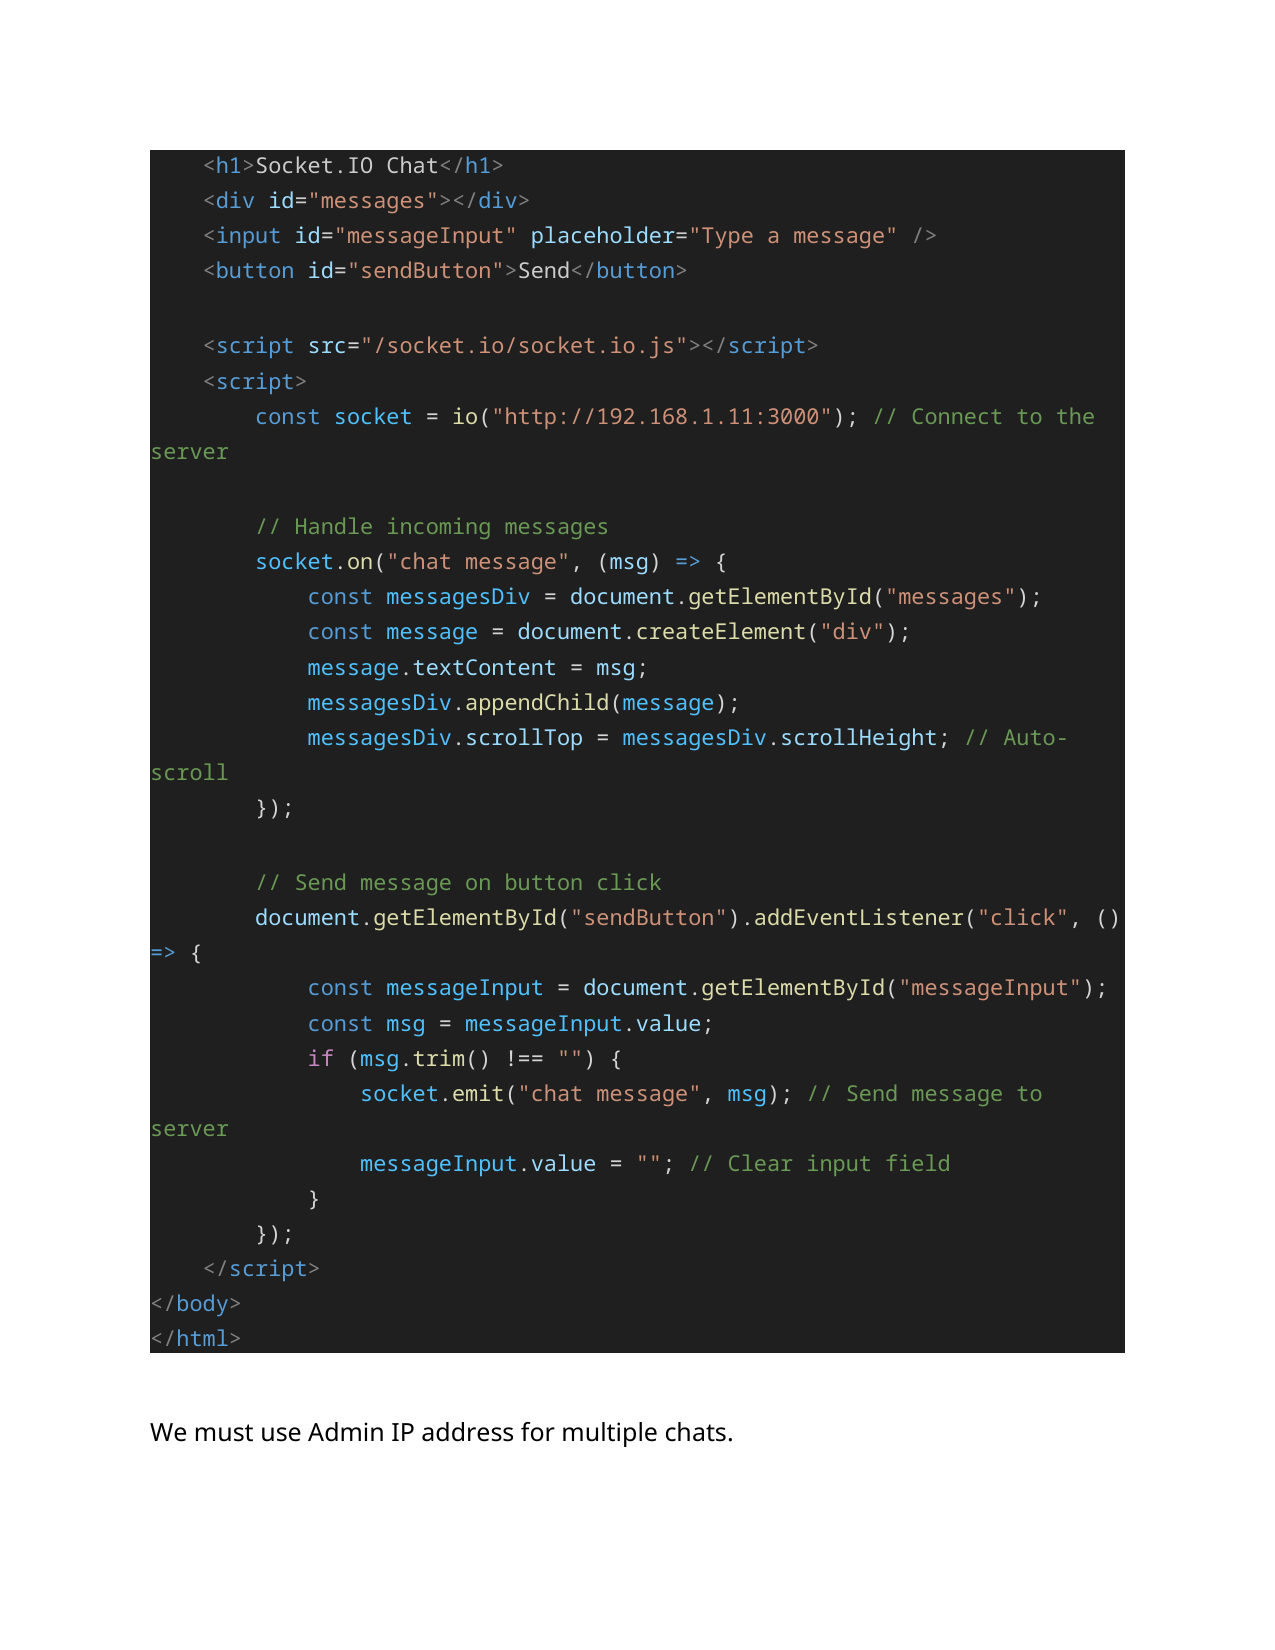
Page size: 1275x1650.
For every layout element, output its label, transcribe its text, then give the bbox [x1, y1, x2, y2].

text </body> [150, 1288, 1125, 1318]
text </script> [150, 1253, 1125, 1283]
text const socket = io("http://192.168.1.11:3000"); // Connect to the server [150, 401, 1125, 466]
text message.textContent = msg; [150, 651, 1125, 681]
text <script src="/socket.io/socket.io.js"></script> [150, 331, 1125, 360]
text const messageInput = document.getElementById("messageInput"); [150, 972, 1125, 1002]
text }); [150, 792, 1125, 822]
text } [150, 1183, 1125, 1213]
text socket.on("chat message", (msg) => { [150, 546, 1125, 576]
text <input id="messageInput" placeholder="Type a message" /> [150, 220, 1125, 250]
text <div id="messages"></div> [150, 185, 1125, 215]
text }); [150, 1218, 1125, 1248]
text // Handle incoming messages [150, 511, 1125, 541]
text We must use Admin IP address for multiple chats. [150, 1415, 1125, 1449]
text messageInput.value = ""; // Clear input field [150, 1148, 1125, 1178]
text socket.emit("chat message", msg); // Send message to server [150, 1078, 1125, 1143]
text const message = document.createElement("div"); [150, 616, 1125, 646]
text <h1>Socket.IO Chat</h1> [150, 150, 1125, 180]
text messagesDiv.appendChild(message); [150, 687, 1125, 716]
text const messagesDiv = document.getElementById("messages"); [150, 581, 1125, 611]
text const msg = messageInput.value; [150, 1007, 1125, 1037]
text document.getElementById("sendButton").addEventListener("click", () => { [150, 902, 1125, 967]
text messagesDiv.scrollTop = messagesDiv.scrollHeight; // Auto-scroll [150, 722, 1125, 787]
text </html> [150, 1323, 1125, 1353]
text <script> [150, 366, 1125, 395]
text // Send message on button click [150, 867, 1125, 897]
text <button id="sendButton">Send</button> [150, 255, 1125, 285]
text if (msg.trim() !== "") { [150, 1043, 1125, 1072]
